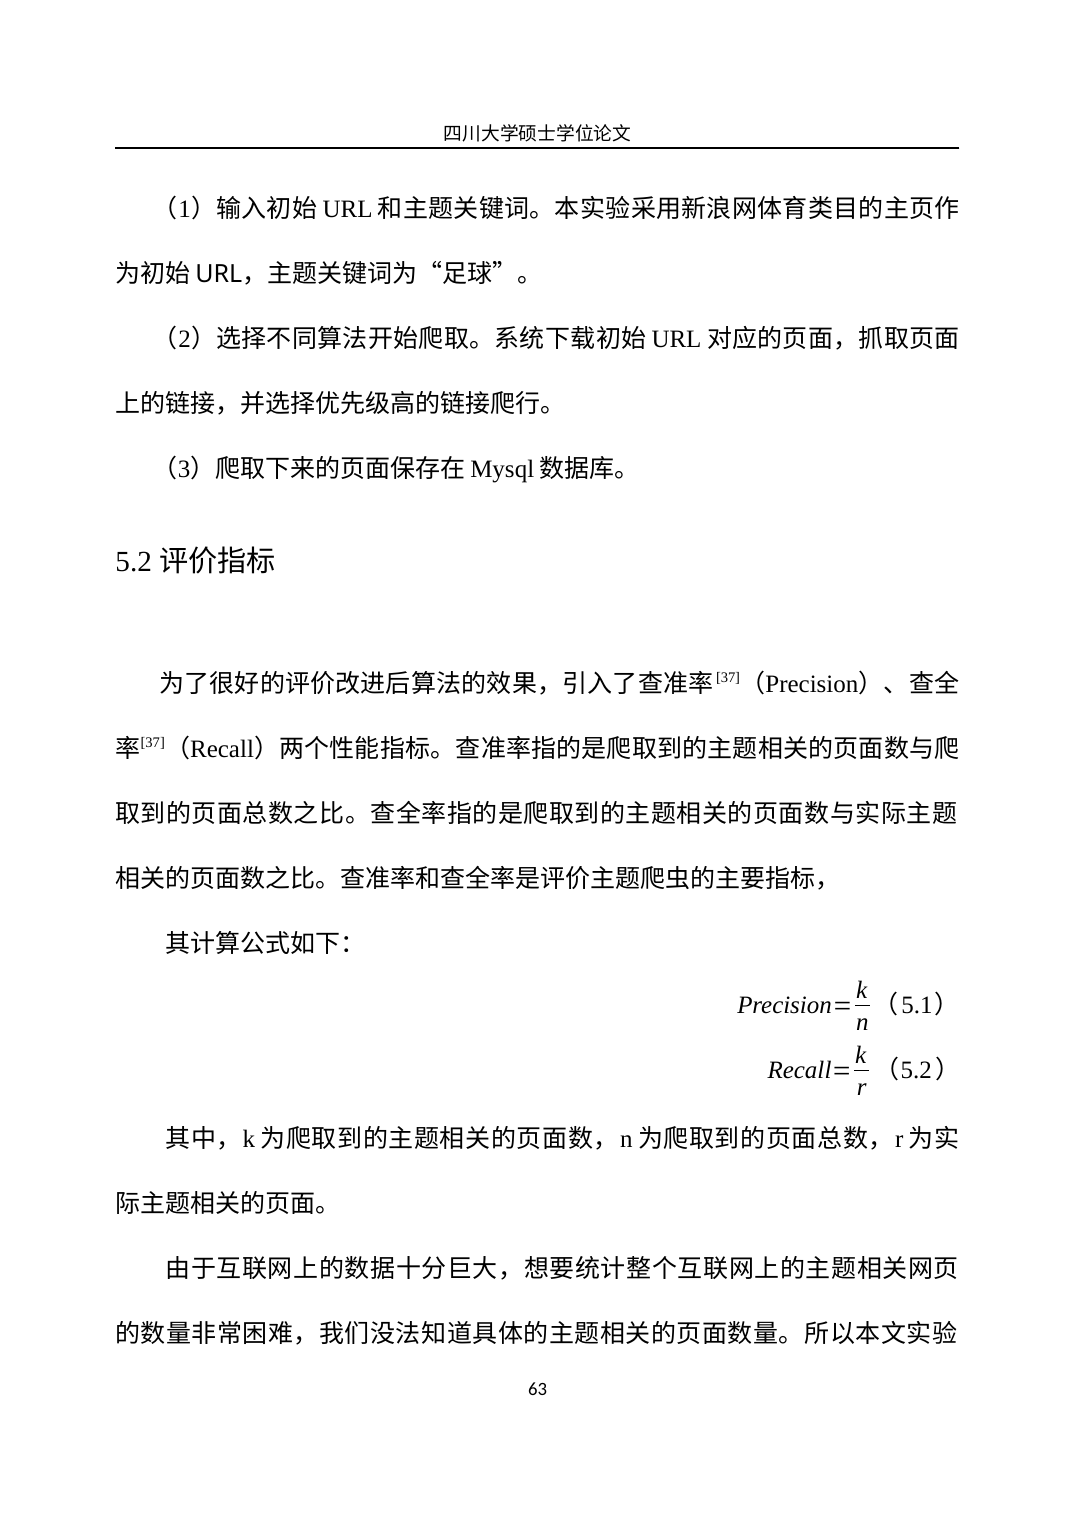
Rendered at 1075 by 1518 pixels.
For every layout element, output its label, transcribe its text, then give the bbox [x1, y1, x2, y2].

text 其计算公式如下： [115, 909, 959, 974]
text （2）选择不同算法开始爬取。系统下载初始URL对应的页面，抓取页面上的链接，并选择优先级高的链接爬行。 [115, 304, 959, 434]
text 为了很好的评价改进后算法的效果，引入了查准率[37]（Precision）、查全率[37]（Recall）两个性能指标。查准率指的是爬取到的主题相关的页面数与爬取到的页面总数之比。查全率指的是爬取到的主题相关的页面数与实际主题相关的页面数之比。查准率和查全率是评价主题爬虫的主要指标， [115, 649, 959, 909]
text 其中，k为爬取到的主题相关的页面数，n为爬取到的页面总数，r为实际主题相关的页面。 [115, 1104, 959, 1234]
subtitle 5.2 评价指标 [115, 526, 959, 591]
text （1）输入初始URL和主题关键词。本实验采用新浪网体育类目的主页作为初始URL，主题关键词为“足球”。 [115, 174, 959, 304]
text （3）爬取下来的页面保存在Mysql数据库。 [115, 434, 959, 499]
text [115, 1234, 959, 1364]
